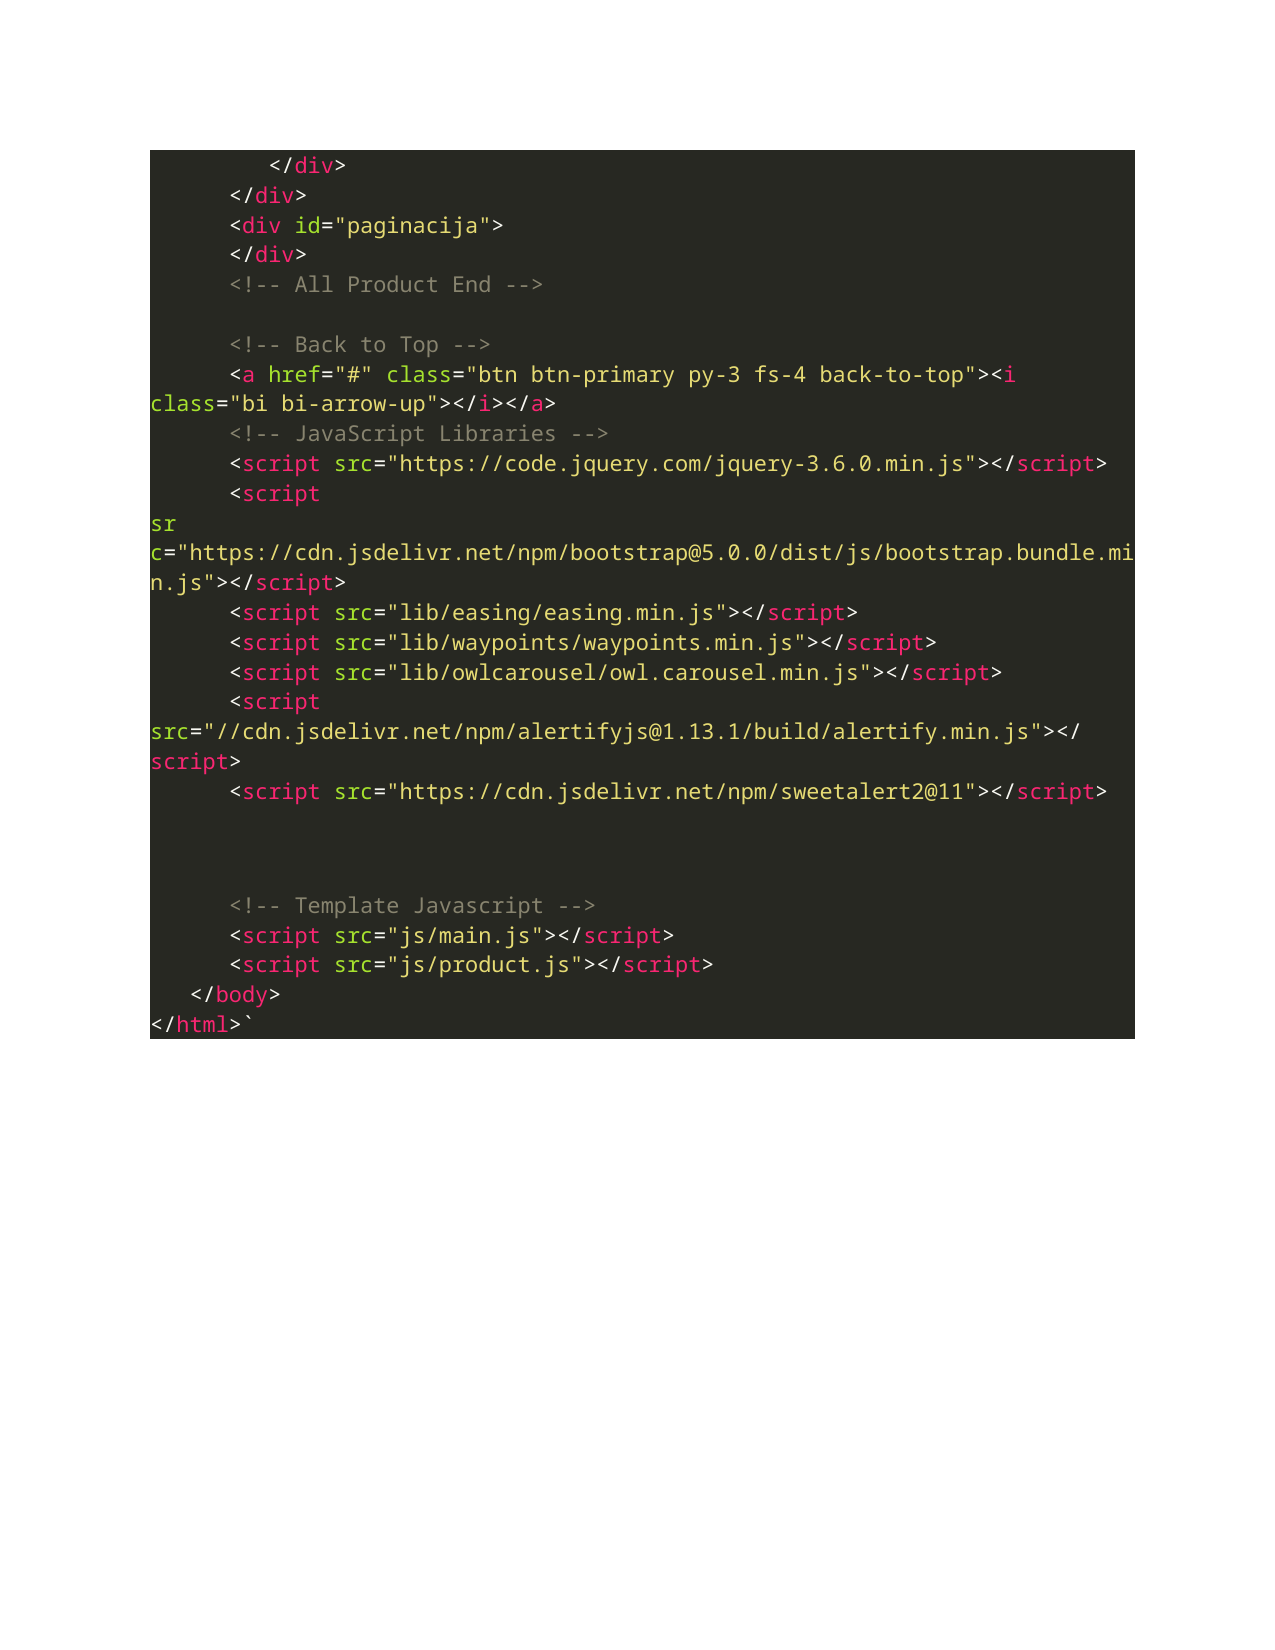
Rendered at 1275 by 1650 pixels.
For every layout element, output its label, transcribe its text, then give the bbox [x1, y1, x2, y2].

text </div> [150, 180, 1135, 209]
text </html>` [150, 1009, 1135, 1039]
text <!-- JavaScript Libraries --> [150, 418, 1135, 448]
text </body> [150, 979, 1135, 1009]
text <script src="lib/owlcarousel/owl.carousel.min.js"></script> [150, 656, 1135, 686]
text <script src="https://cdn.jsdelivr.net/npm/sweetalert2@11"></script> [150, 776, 1135, 805]
text <script src="lib/easing/easing.min.js"></script> [150, 597, 1135, 627]
text <script src="js/main.js"></script> [150, 920, 1135, 949]
text </div> [150, 150, 1135, 180]
text <script src="lib/waypoints/waypoints.min.js"></script> [150, 627, 1135, 656]
text <!-- Back to Top --> [150, 329, 1135, 358]
text <a href="#" class="btn btn-primary py-3 fs-4 back-to-top"><i class="bi bi-arrow-up"></i></a> [150, 358, 1135, 418]
text </div> [150, 239, 1135, 269]
text <script src="https://code.jquery.com/jquery-3.6.0.min.js"></script> [150, 448, 1135, 478]
text <!-- All Product End --> [150, 269, 1135, 299]
text <!-- Template Javascript --> [150, 890, 1135, 920]
text <script src="js/product.js"></script> [150, 949, 1135, 979]
text <script src="//cdn.jsdelivr.net/npm/alertifyjs@1.13.1/build/alertify.min.js"></script> [150, 686, 1135, 776]
text <script src="https://cdn.jsdelivr.net/npm/bootstrap@5.0.0/dist/js/bootstrap.bundle.min.js"></script> [150, 478, 1135, 597]
text <div id="paginacija"> [150, 209, 1135, 239]
